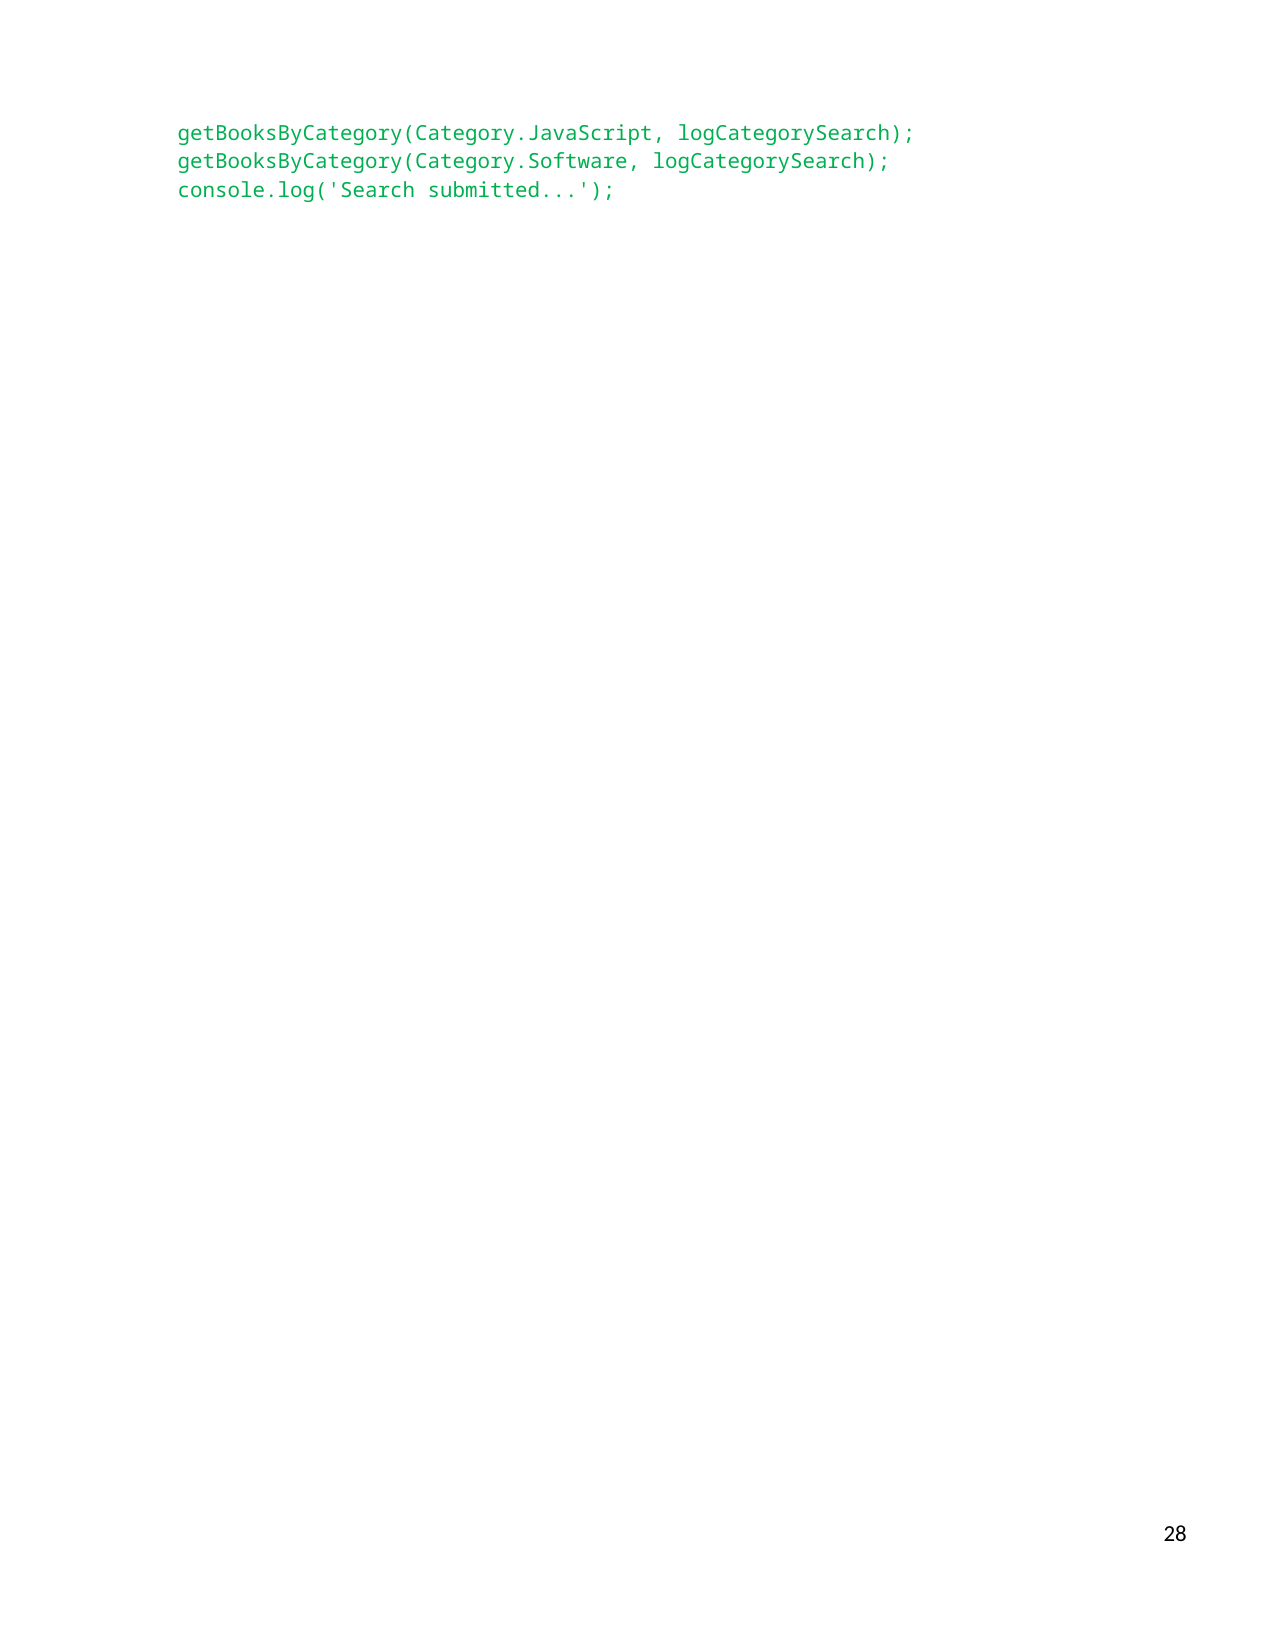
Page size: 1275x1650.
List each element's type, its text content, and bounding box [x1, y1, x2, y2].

text getBooksByCategory(Category.Software, logCategorySearch); [177, 147, 1186, 175]
text console.log('Search submitted...'); [177, 175, 1186, 203]
text getBooksByCategory(Category.JavaScript, logCategorySearch); [177, 118, 1186, 147]
